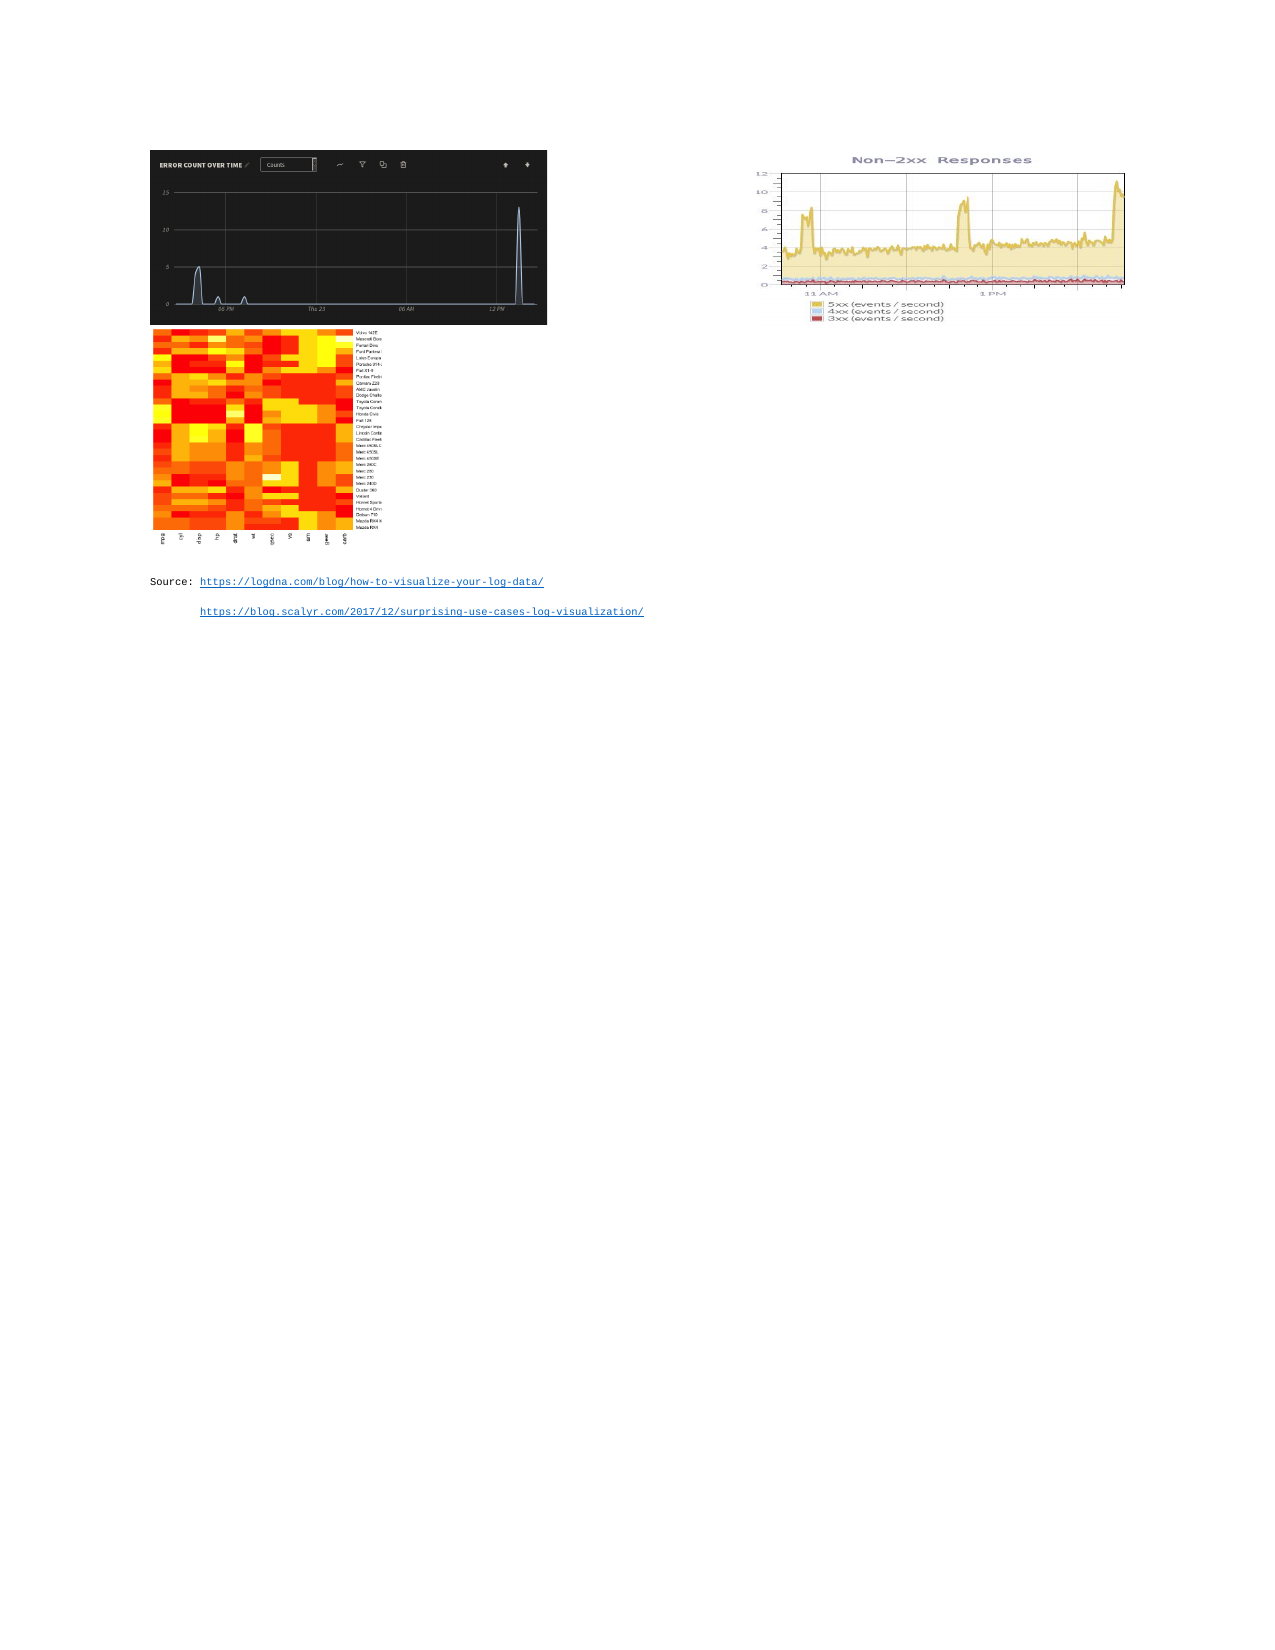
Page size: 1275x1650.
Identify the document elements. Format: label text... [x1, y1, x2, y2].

picture [150, 326, 382, 559]
picture [150, 150, 548, 325]
picture [756, 150, 1125, 325]
